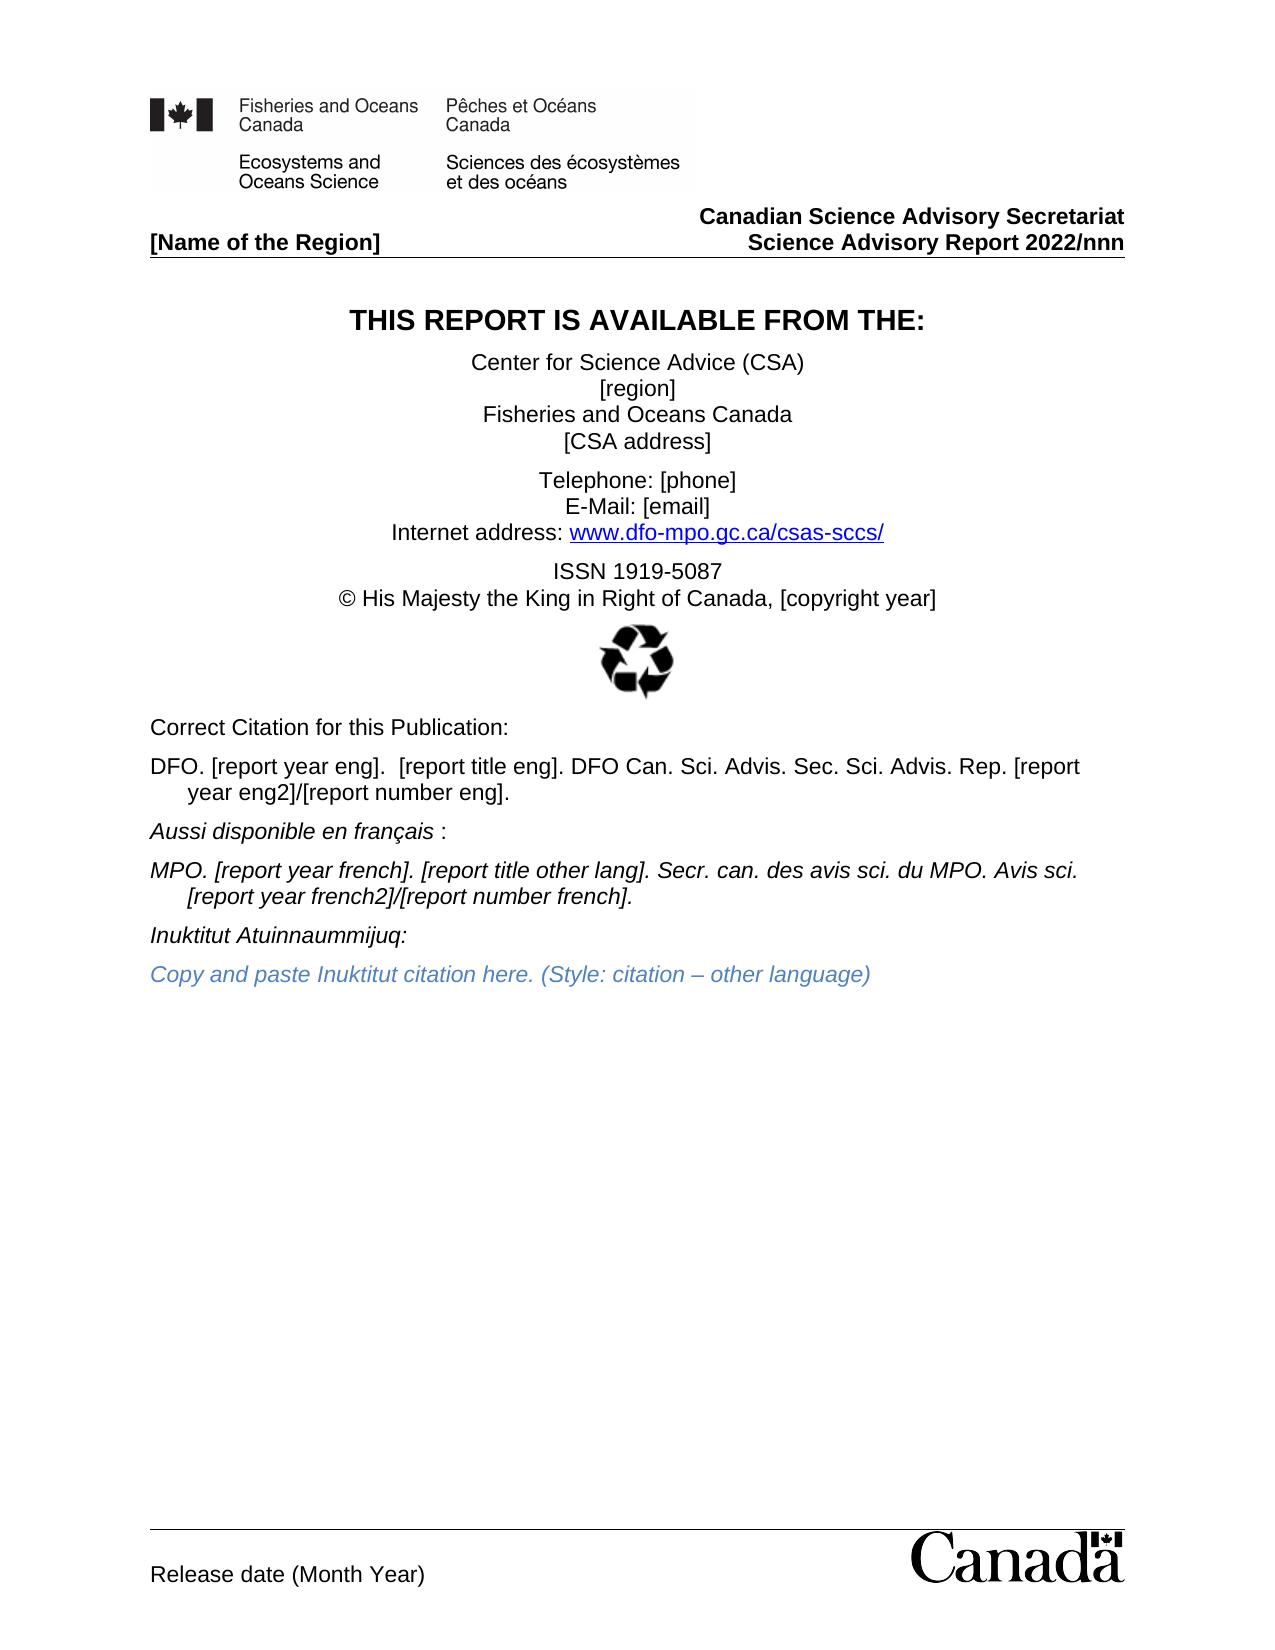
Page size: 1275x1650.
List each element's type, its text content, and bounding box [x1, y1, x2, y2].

text DFO. [report year eng]. [report title eng]. DFO Can. Sci. Advis. Sec. Sci. Advis. Rep. [report year eng2]/[report number eng]. [150, 753, 1125, 806]
picture [911, 1531, 1125, 1583]
text Inuktitut Atuinnaummijuq: [150, 922, 1125, 948]
text Copy and paste Inuktitut citation here. (Style: citation – other language) [150, 961, 1125, 987]
subtitle THIS REPORT IS AVAILABLE FROM THE: [150, 303, 1125, 336]
text Telephone: [phone] E-Mail: [email] Internet address: www.dfo-mpo.gc.ca/csas-sccs/ [150, 467, 1125, 546]
text Center for Science Advice (CSA) [region] Fisheries and Oceans Canada [CSA address] [150, 349, 1125, 454]
text MPO. [report year french]. [report title other lang]. Secr. can. des avis sci. du MPO. Avis sci. [report year french2]/[report number french]. [150, 857, 1125, 910]
text Aussi disponible en français : [150, 818, 1125, 844]
picture [150, 89, 695, 191]
picture [598, 623, 677, 702]
text Correct Citation for this Publication: [150, 714, 1125, 740]
text ISSN 1919-5087 © His Majesty the King in Right of Canada, [copyright year] [150, 558, 1125, 611]
